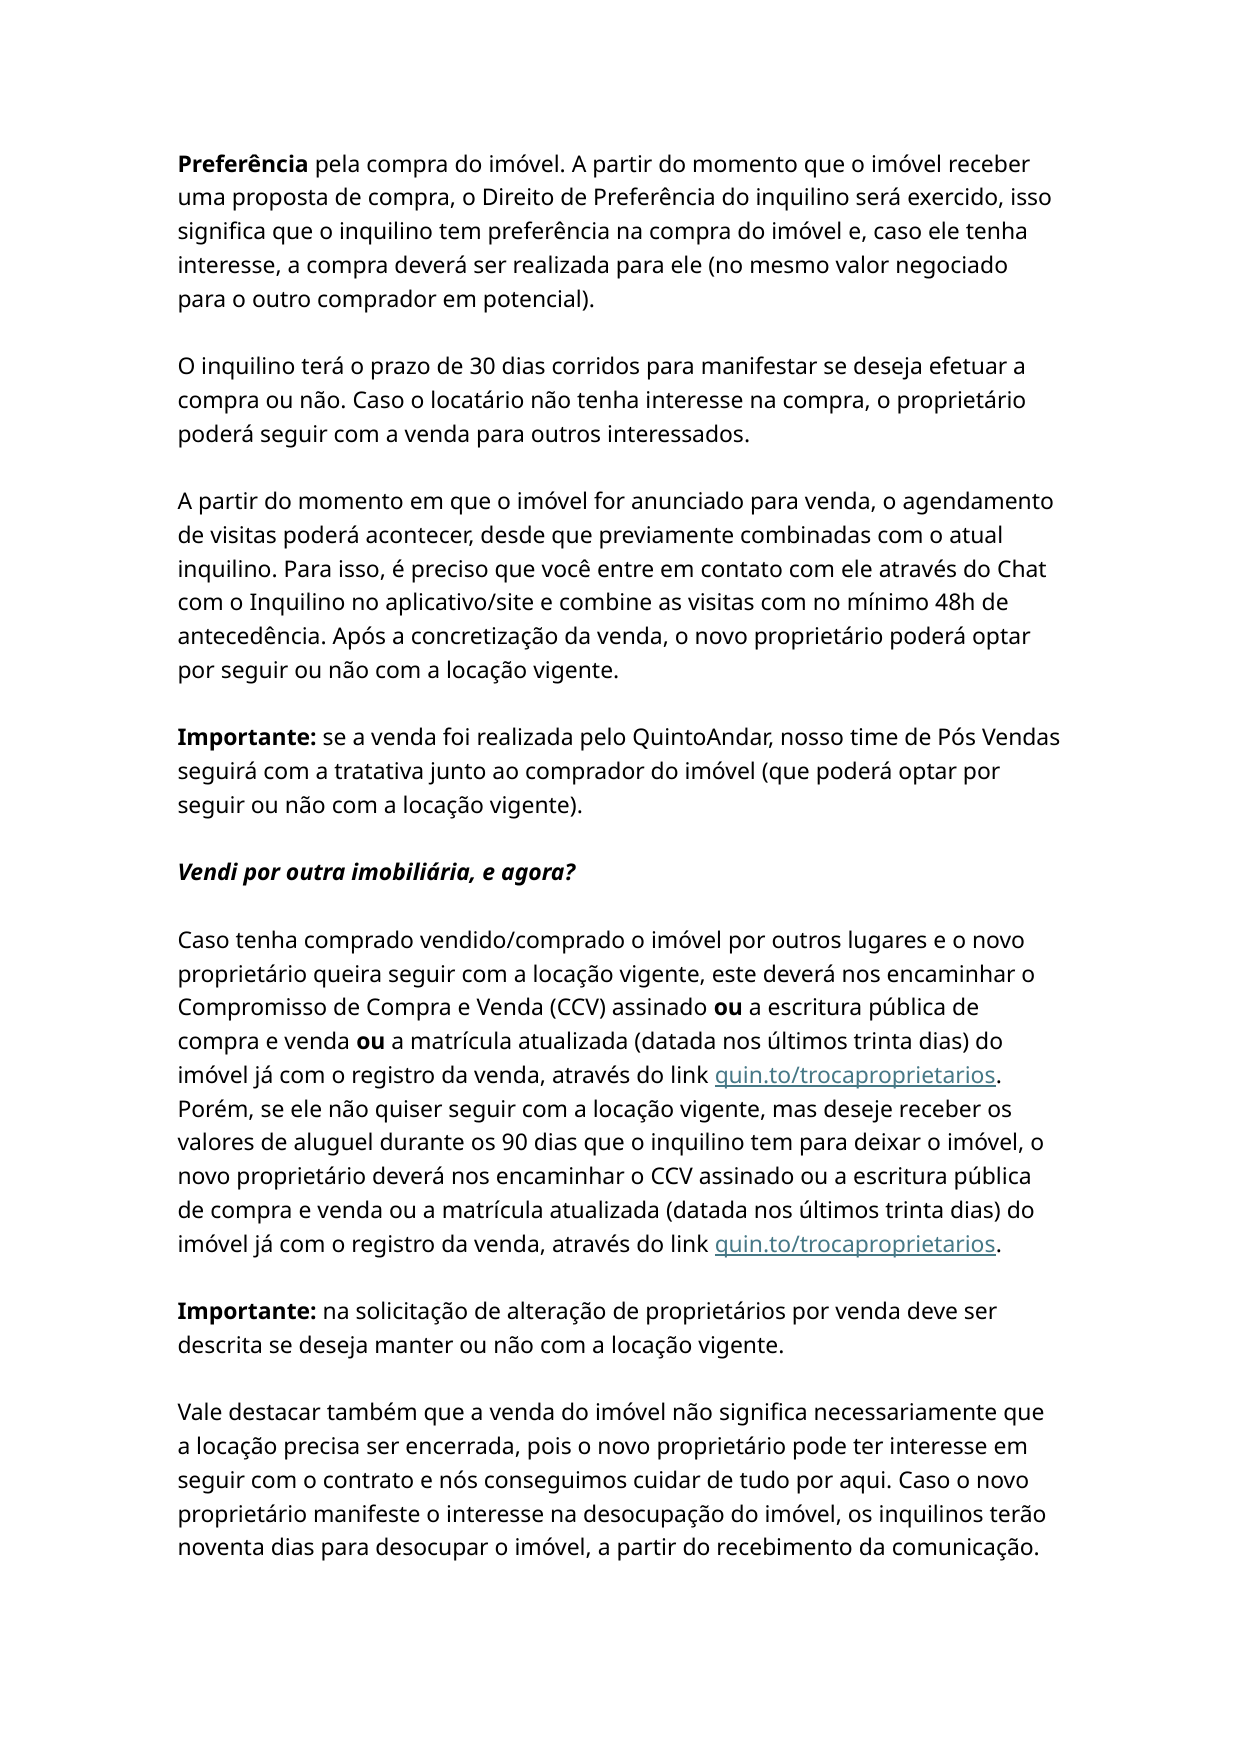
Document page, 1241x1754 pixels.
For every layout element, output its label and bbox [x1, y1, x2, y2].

text [177, 148, 1063, 1596]
